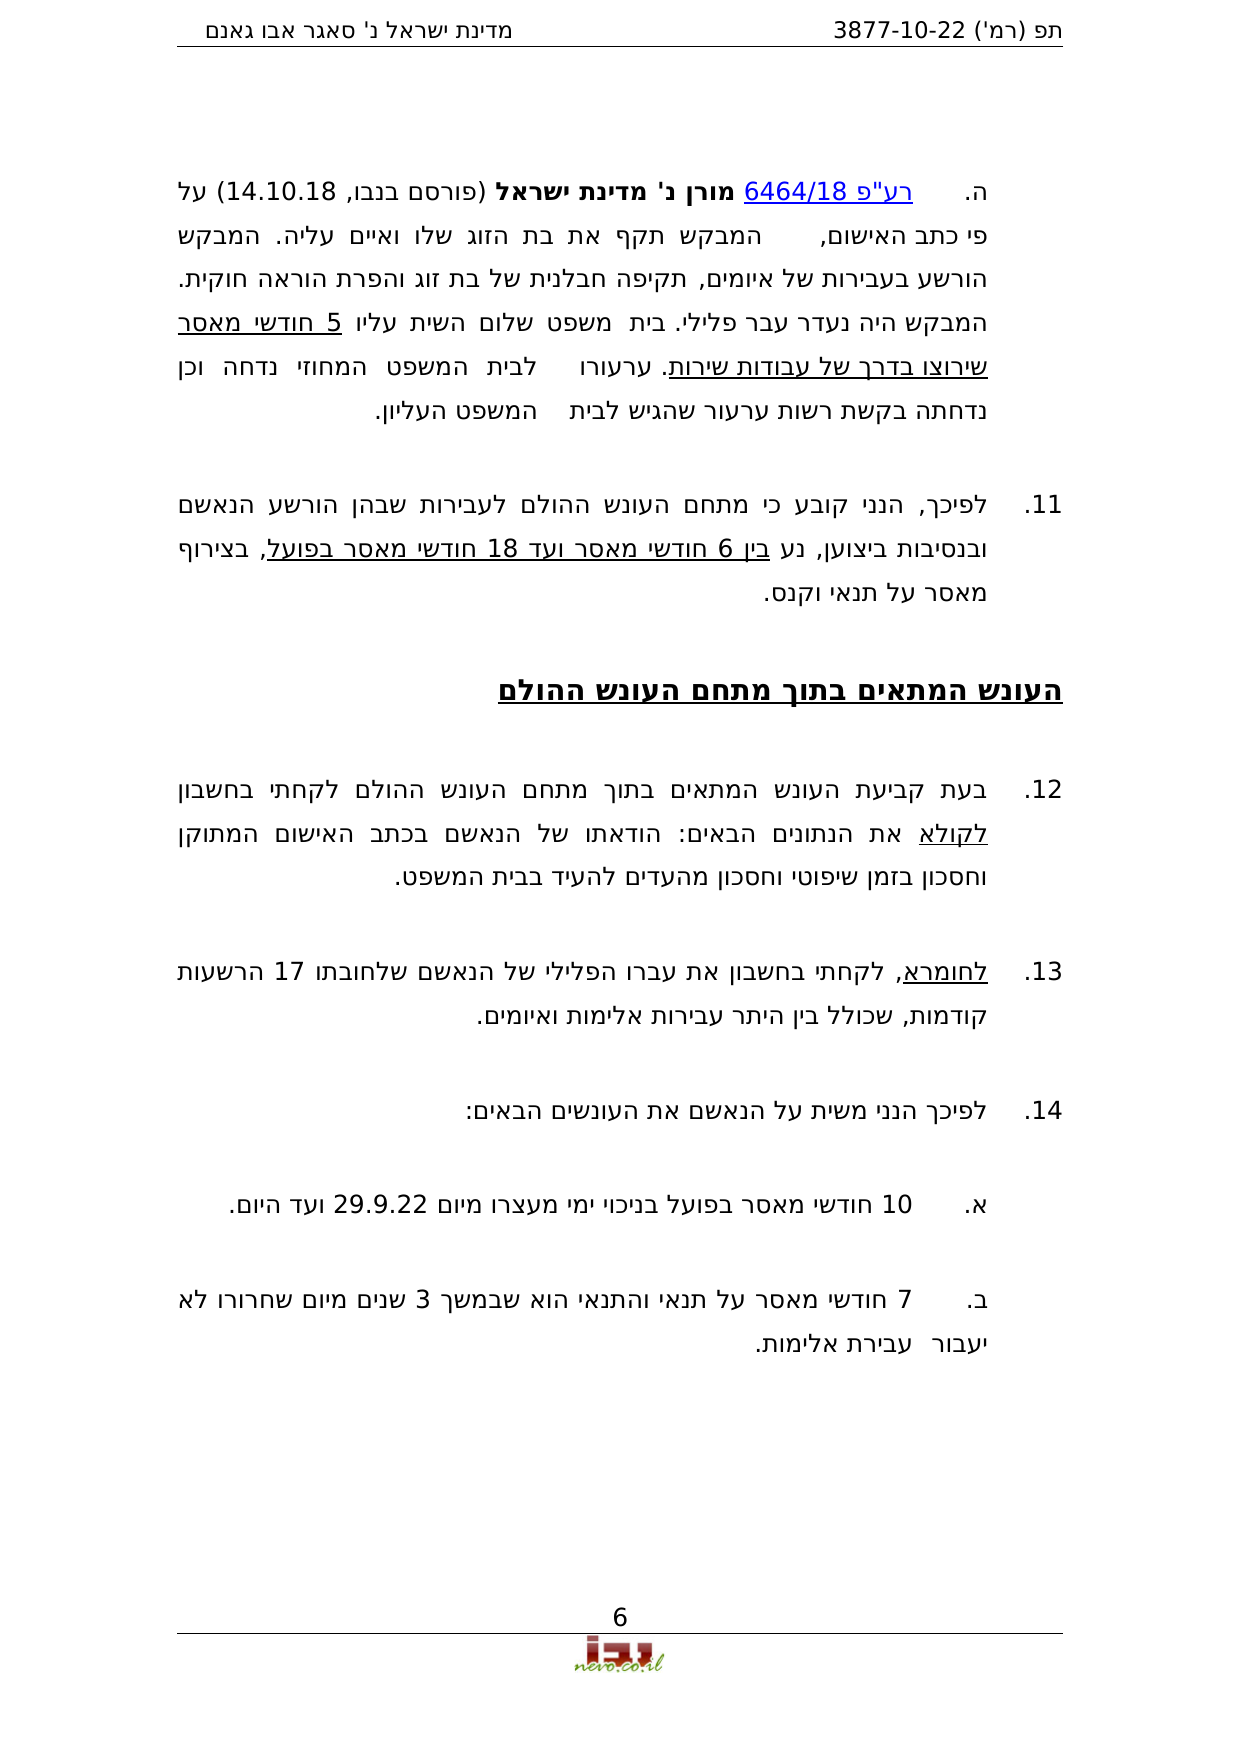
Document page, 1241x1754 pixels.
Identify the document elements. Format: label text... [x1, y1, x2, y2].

text 14. לפיכך הנני משית על הנאשם את העונשים הבאים: [177, 1096, 1063, 1125]
text א. 10 חודשי מאסר בפועל בניכוי ימי מעצרו מיום 29.9.22 ועד היום. [177, 1191, 1063, 1220]
picture [574, 1635, 666, 1673]
text ה. רע"פ 6464/18 מורן נ' מדינת ישראל (פורסם בנבו, 14.10.18) על פי כתב האישום, המבקש תקף את בת הזוג שלו ואיים עליה. המבקש הורשע בעבירות של איומים, תקיפה חבלנית של בת זוג והפרת הוראה חוקית. המבקש היה נעדר עבר פלילי. בית משפט שלום השית עליו 5 חודשי מאסר שירוצו בדרך של עבודות שירות. ערעורו לבית המשפט המחוזי נדחה וכן נדחתה בקשת רשות ערעור שהגיש לבית המשפט העליון. [177, 177, 988, 425]
text 13. לחומרא, לקחתי בחשבון את עברו הפלילי של הנאשם שלחובתו 17 הרשעות קודמות, שכולל בין היתר עבירות אלימות ואיומים. [177, 957, 1063, 1030]
text ב. 7 חודשי מאסר על תנאי והתנאי הוא שבמשך 3 שנים מיום שחרורו לא יעבור עבירת אלימות. [177, 1285, 1063, 1358]
text העונש המתאים בתוך מתחם העונש ההולם [177, 673, 1063, 707]
text 11. לפיכך, הנני קובע כי מתחם העונש ההולם לעבירות שבהן הורשע הנאשם ובנסיבות ביצוען, נע בין 6 חודשי מאסר ועד 18 חודשי מאסר בפועל, בצירוף מאסר על תנאי וקנס. [177, 491, 1063, 607]
text 12. בעת קביעת העונש המתאים בתוך מתחם העונש ההולם לקחתי בחשבון לקולא את הנתונים הבאים: הודאתו של הנאשם בכתב האישום המתוקן וחסכון בזמן שיפוטי וחסכון מהעדים להעיד בבית המשפט. [177, 775, 1063, 892]
